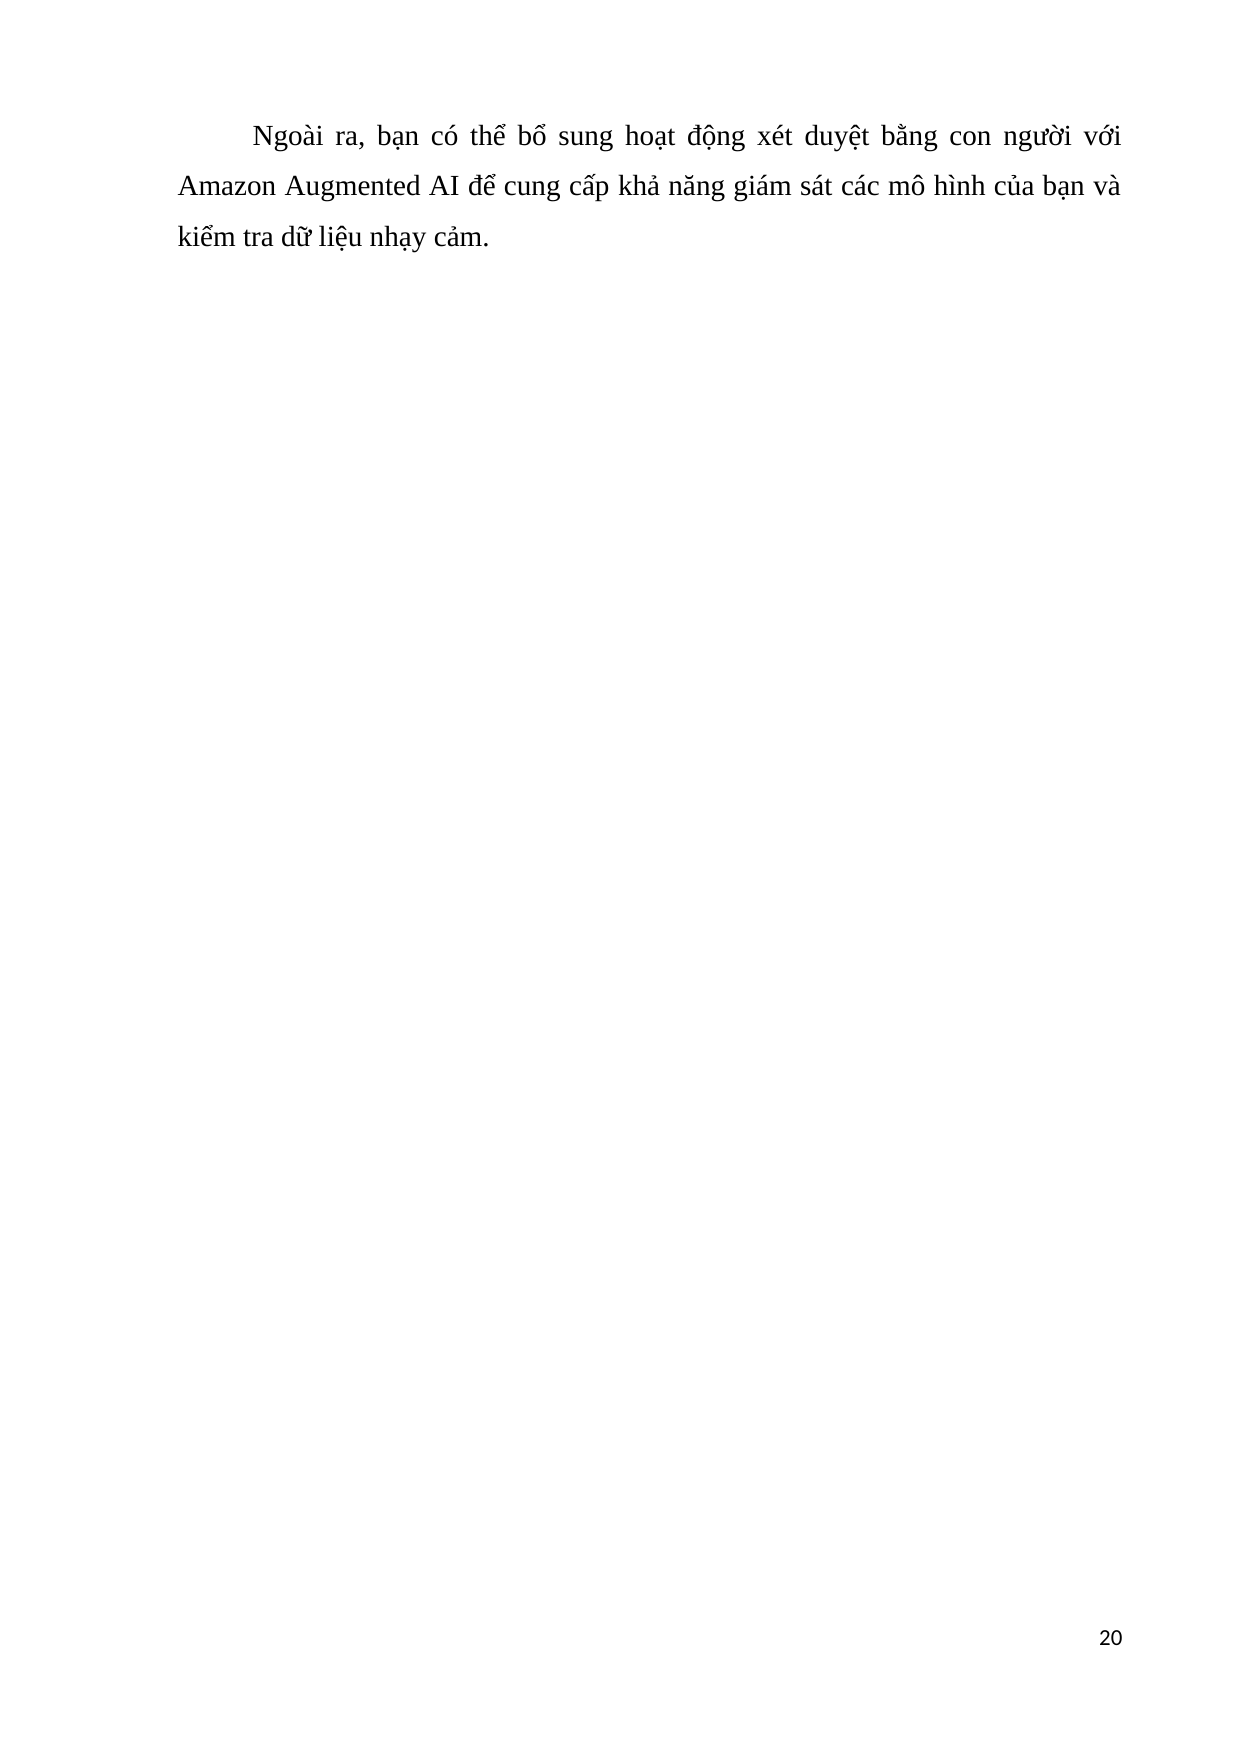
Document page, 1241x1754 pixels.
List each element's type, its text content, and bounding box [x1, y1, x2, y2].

text Ngoài ra, bạn có thể bổ sung hoạt động xét duyệt bằng con người với Amazon Augmented AI để cung cấp khả năng giám sát các mô hình của bạn và kiểm tra dữ liệu nhạy cảm. [177, 118, 1122, 252]
